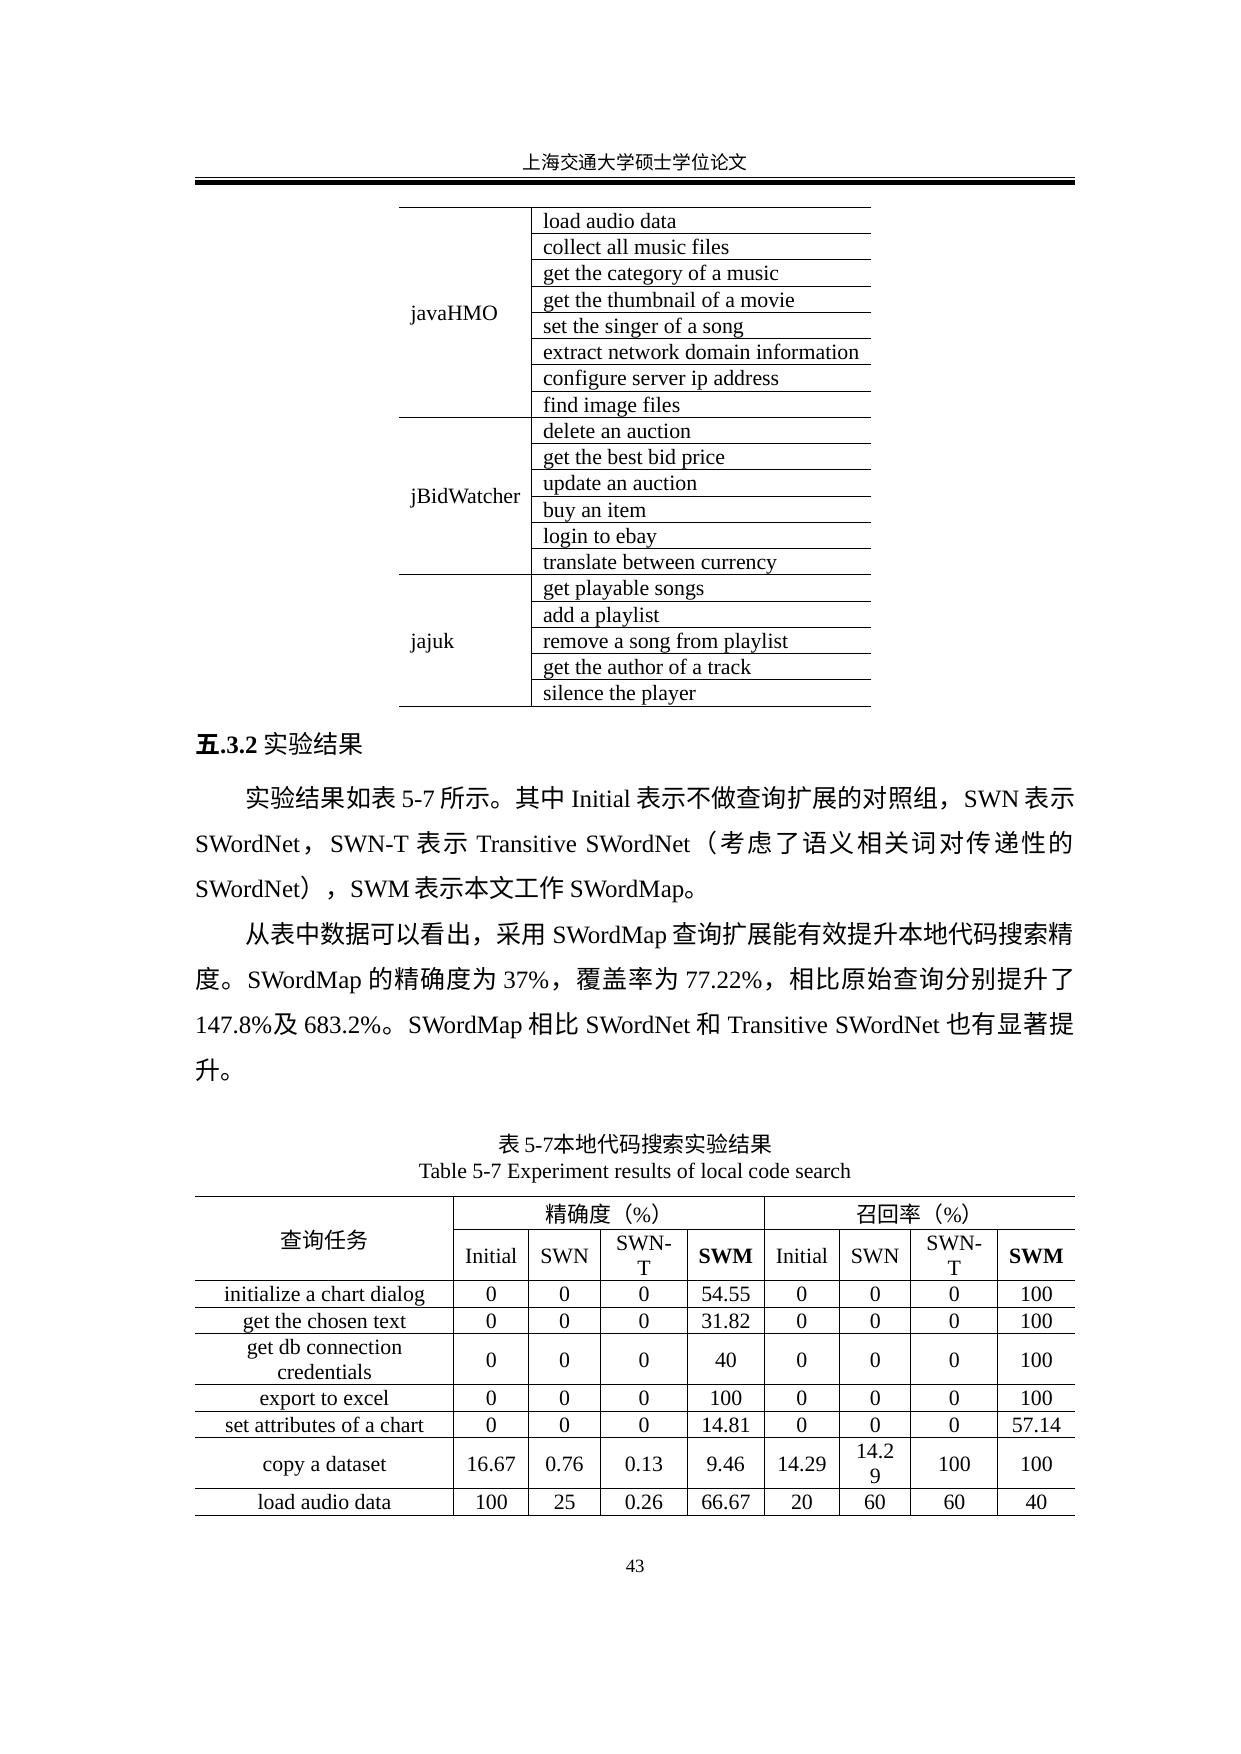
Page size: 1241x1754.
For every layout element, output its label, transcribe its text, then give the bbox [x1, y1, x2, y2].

table_cell 0 [840, 1308, 910, 1333]
table_cell 60 [840, 1489, 910, 1514]
table_cell get the thumbnail of a movie [532, 287, 871, 312]
table_cell 0 [454, 1385, 528, 1411]
table_cell Initial [454, 1230, 528, 1280]
table_cell set attributes of a chart [195, 1412, 453, 1437]
table_cell 100 [998, 1334, 1075, 1384]
table_cell 0 [601, 1412, 687, 1437]
subtitle 实验结果 [195, 724, 1075, 761]
table_cell jajuk [399, 575, 531, 706]
table_cell SWN-T [911, 1230, 997, 1280]
table_cell 57.14 [998, 1412, 1075, 1437]
text 表5-7本地代码搜索实验结果 [195, 1127, 1075, 1158]
table_cell 0 [454, 1281, 528, 1307]
text Table 5-7 Experiment results of local code search [195, 1158, 1075, 1184]
table_cell 40 [998, 1489, 1075, 1514]
table_header 精确度（%） [454, 1197, 764, 1229]
table_cell 0 [911, 1308, 997, 1333]
table_cell get the best bid price [532, 444, 871, 469]
table_cell 54.55 [688, 1281, 764, 1307]
table_cell 0 [601, 1385, 687, 1411]
table_cell set the singer of a song [532, 313, 871, 338]
table_cell 0 [840, 1412, 910, 1437]
table_cell 100 [998, 1438, 1075, 1488]
table_cell 0 [840, 1334, 910, 1384]
table_cell 0 [765, 1281, 839, 1307]
table_cell buy an item [532, 497, 871, 522]
table_cell login to ebay [532, 523, 871, 548]
table_cell 0.76 [529, 1438, 600, 1488]
table_cell 25 [529, 1489, 600, 1514]
table_cell 0 [601, 1281, 687, 1307]
table_cell get the category of a music [532, 260, 871, 286]
table_cell 0 [840, 1385, 910, 1411]
table_cell extract network domain information [532, 339, 871, 364]
table_cell 0 [765, 1412, 839, 1437]
table_cell find image files [532, 392, 871, 417]
table_cell 14.29 [765, 1438, 839, 1488]
table_cell silence the player [532, 680, 871, 706]
table_cell SWN [840, 1230, 910, 1280]
table_cell 20 [765, 1489, 839, 1514]
table_cell 100 [688, 1385, 764, 1411]
table_cell 100 [454, 1489, 528, 1514]
table_cell 0 [529, 1334, 600, 1384]
table_cell 31.82 [688, 1308, 764, 1333]
table_cell 0 [911, 1412, 997, 1437]
table_cell 40 [688, 1334, 764, 1384]
table_cell javaHMO [399, 208, 531, 417]
table_cell 0 [765, 1385, 839, 1411]
table_cell 0 [911, 1334, 997, 1384]
table_cell 9.46 [688, 1438, 764, 1488]
table_cell 16.67 [454, 1438, 528, 1488]
table_cell 0 [601, 1308, 687, 1333]
table_cell 0 [765, 1308, 839, 1333]
table_cell export to excel [195, 1385, 453, 1411]
table_cell 0 [911, 1281, 997, 1307]
table_cell 14.81 [688, 1412, 764, 1437]
table_cell jBidWatcher [399, 418, 531, 574]
table_cell configure server ip address [532, 365, 871, 391]
table_cell 0.13 [601, 1438, 687, 1488]
table_cell 0 [601, 1334, 687, 1384]
table_cell copy a dataset [195, 1438, 453, 1488]
table_cell 0 [840, 1281, 910, 1307]
text 实验结果如表5-7所示。其中Initial表示不做查询扩展的对照组，SWN表示SWordNet，SWN-T表示Transitive SWordNet（考虑了语义相关词对传递性的SWordNet），SWM表示本文工作SWordMap。 [195, 778, 1075, 905]
table_cell 0 [765, 1334, 839, 1384]
table_cell 100 [998, 1385, 1075, 1411]
table_cell update an auction [532, 470, 871, 496]
table_cell 0 [529, 1385, 600, 1411]
table_cell 60 [911, 1489, 997, 1514]
table_cell 100 [911, 1438, 997, 1488]
table_cell 0 [454, 1334, 528, 1384]
table_cell 14.29 [840, 1438, 910, 1488]
table_cell load audio data [195, 1489, 453, 1514]
table_cell delete an auction [532, 418, 871, 443]
table_cell initialize a chart dialog [195, 1281, 453, 1307]
table_cell 0.26 [601, 1489, 687, 1514]
table_cell translate between currency [532, 549, 871, 574]
table_cell SWM [688, 1230, 764, 1280]
table_cell 100 [998, 1308, 1075, 1333]
table_cell 0 [911, 1385, 997, 1411]
table_cell 0 [454, 1412, 528, 1437]
table_cell SWN-T [601, 1230, 687, 1280]
table_cell 0 [454, 1308, 528, 1333]
table_cell load audio data [532, 208, 871, 233]
table_cell 0 [529, 1281, 600, 1307]
table_cell Initial [765, 1230, 839, 1280]
table_cell 0 [529, 1308, 600, 1333]
table_cell remove a song from playlist [532, 628, 871, 653]
table_cell get db connection credentials [195, 1334, 453, 1384]
table_cell SWN [529, 1230, 600, 1280]
table_cell 100 [998, 1281, 1075, 1307]
table_cell get playable songs [532, 575, 871, 601]
table_cell 0 [529, 1412, 600, 1437]
text 从表中数据可以看出，采用SWordMap查询扩展能有效提升本地代码搜索精度。SWordMap的精确度为37%，覆盖率为77.22%，相比原始查询分别提升了147.8%及683.2%。SWordMap相比SWordNet和Transitive SWordNet也有显著提升。 [195, 914, 1075, 1086]
table_cell SWM [998, 1230, 1075, 1280]
table_cell 66.67 [688, 1489, 764, 1514]
table_cell get the author of a track [532, 654, 871, 679]
table_header 召回率（%） [765, 1197, 1075, 1229]
table_cell collect all music files [532, 234, 871, 259]
table_cell get the chosen text [195, 1308, 453, 1333]
table_cell add a playlist [532, 602, 871, 627]
table_header 查询任务 [195, 1197, 453, 1280]
